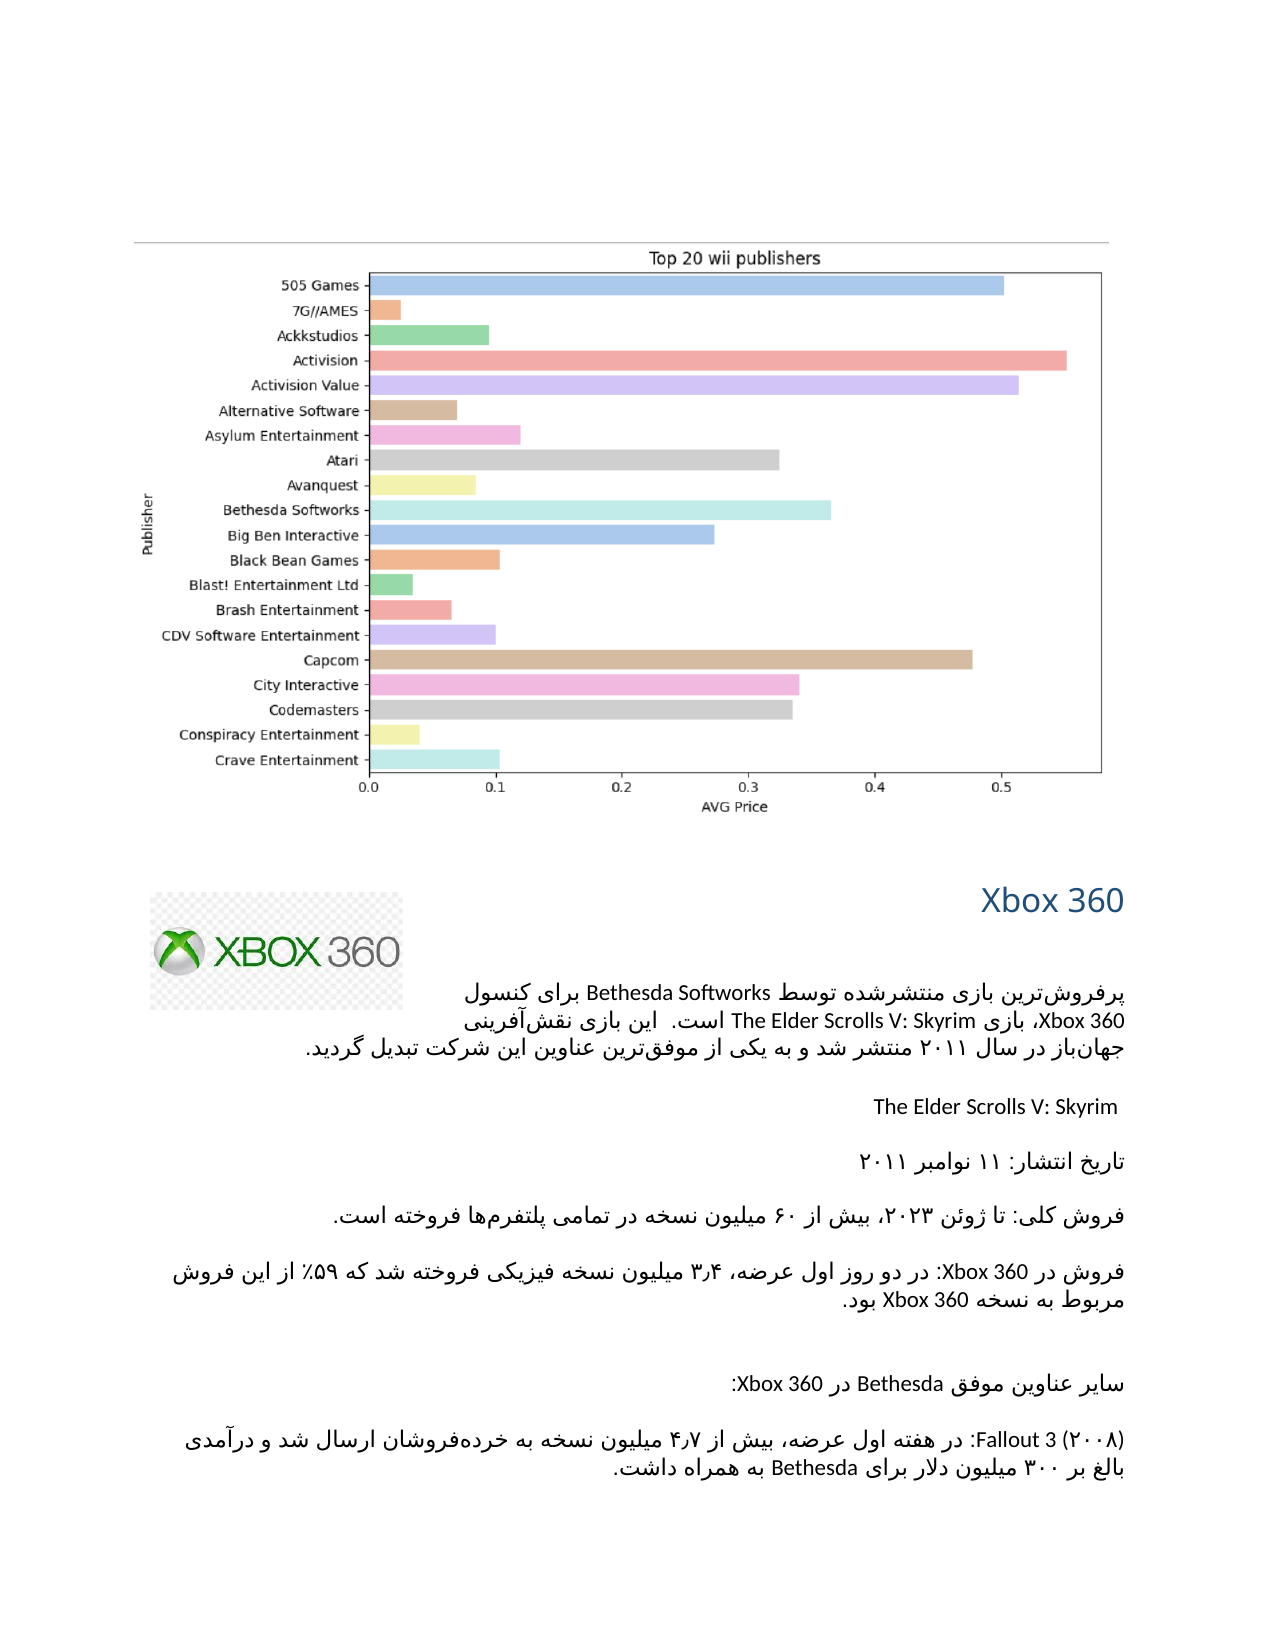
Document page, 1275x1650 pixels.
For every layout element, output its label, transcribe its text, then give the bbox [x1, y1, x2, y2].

picture [133, 242, 1109, 822]
picture [150, 892, 403, 1010]
text فروش کلی: تا ژوئن ۲۰۲۳، بیش از ۶۰ میلیون نسخه در تمامی پلتفرم‌ها فروخته است. [150, 1202, 1125, 1229]
text تاریخ انتشار: ۱۱ نوامبر ۲۰۱۱ [150, 1148, 1125, 1174]
subtitle Xbox 360 [150, 877, 1125, 922]
text The Elder Scrolls V: Skyrim [150, 1092, 1125, 1120]
text سایر عناوین موفق Bethesda در Xbox 360: [150, 1369, 1125, 1397]
text پرفروش‌ترین بازی منتشرشده توسط Bethesda Softworks برای کنسول Xbox 360، بازی The Elder Scrolls V: Skyrim است. این بازی نقش‌آفرینی جهان‌باز در سال ۲۰۱۱ منتشر شد و به یکی از موفق‌ترین عناوین این شرکت تبدیل گردید. [150, 978, 1125, 1061]
text Fallout 3 (۲۰۰۸): در هفته اول عرضه، بیش از ۴٫۷ میلیون نسخه به خرده‌فروشان ارسال شد و درآمدی بالغ بر ۳۰۰ میلیون دلار برای Bethesda به همراه داشت. [150, 1425, 1125, 1481]
text فروش در Xbox 360: در دو روز اول عرضه، ۳٫۴ میلیون نسخه فیزیکی فروخته شد که ۵۹٪ از این فروش مربوط به نسخه Xbox 360 بود. [150, 1257, 1125, 1313]
